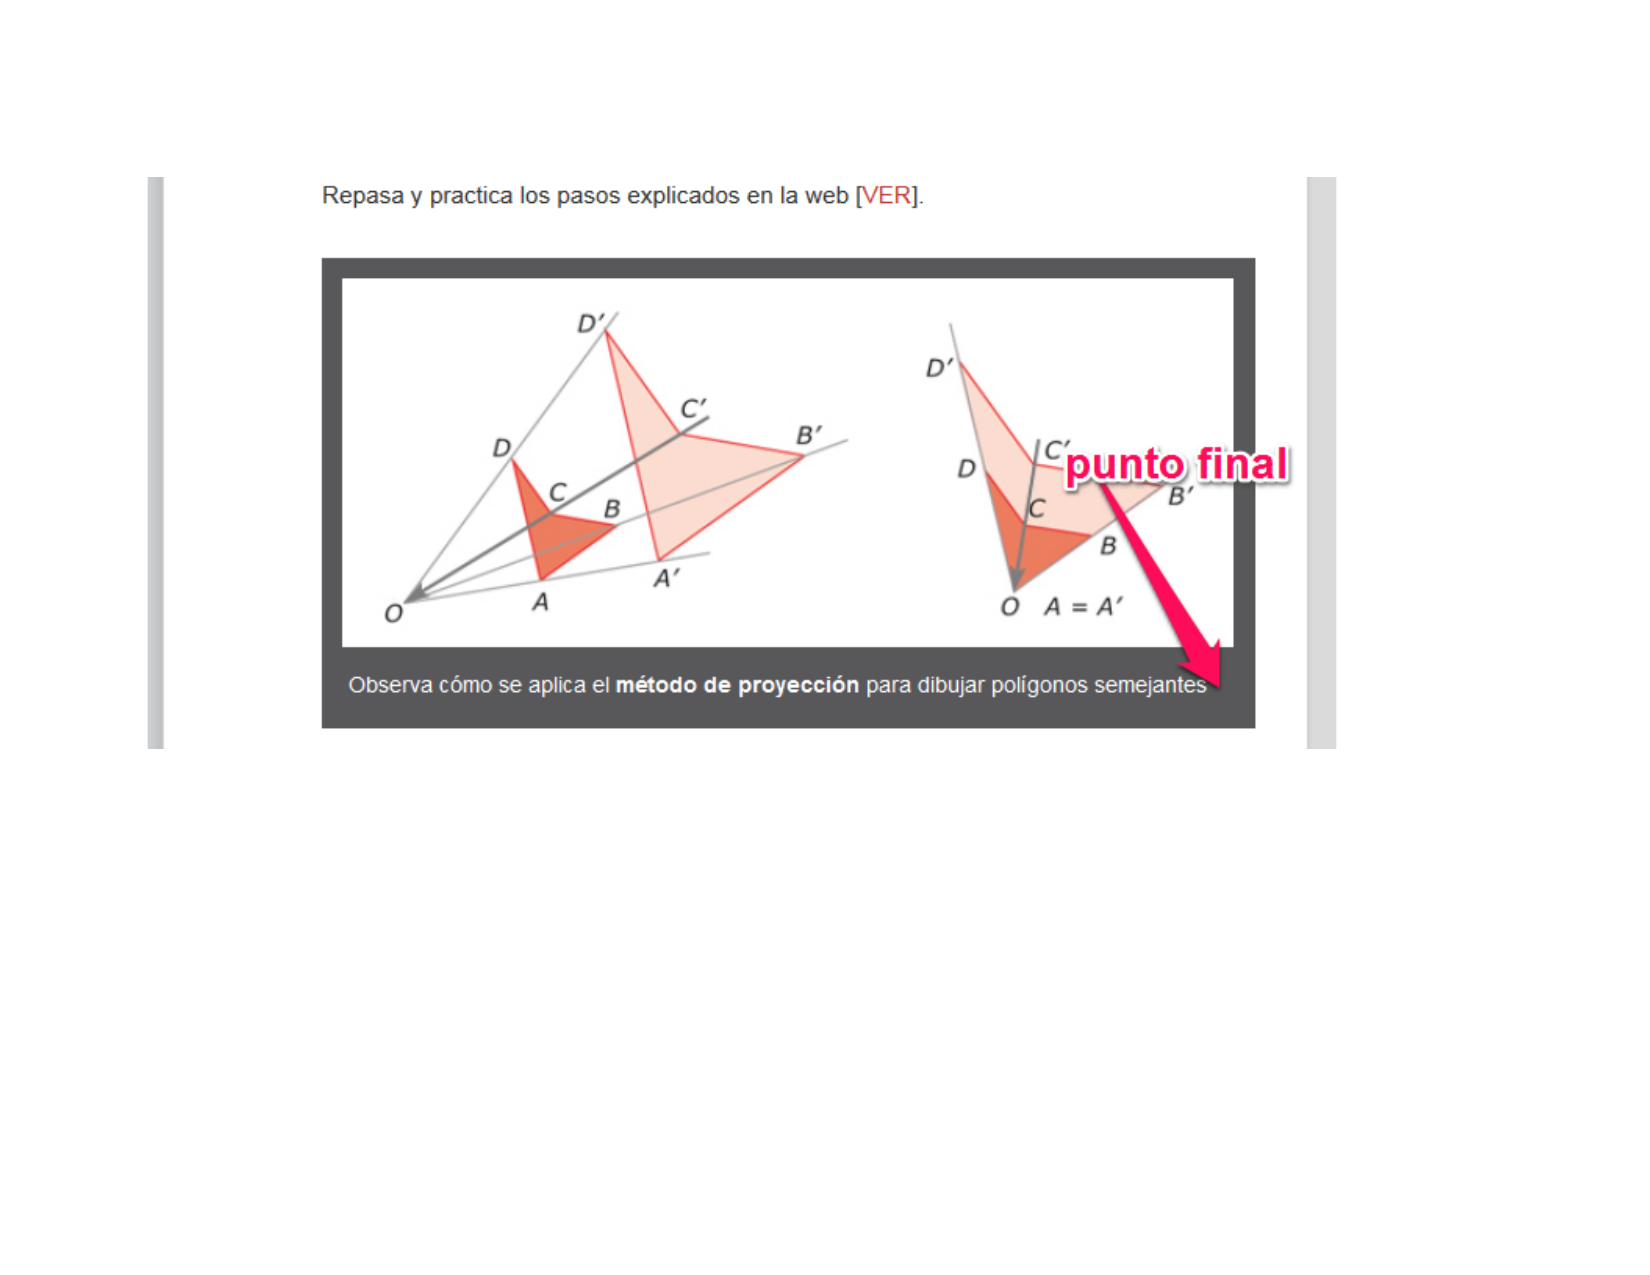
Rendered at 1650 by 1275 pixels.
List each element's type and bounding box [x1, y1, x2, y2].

picture [147, 177, 1337, 749]
